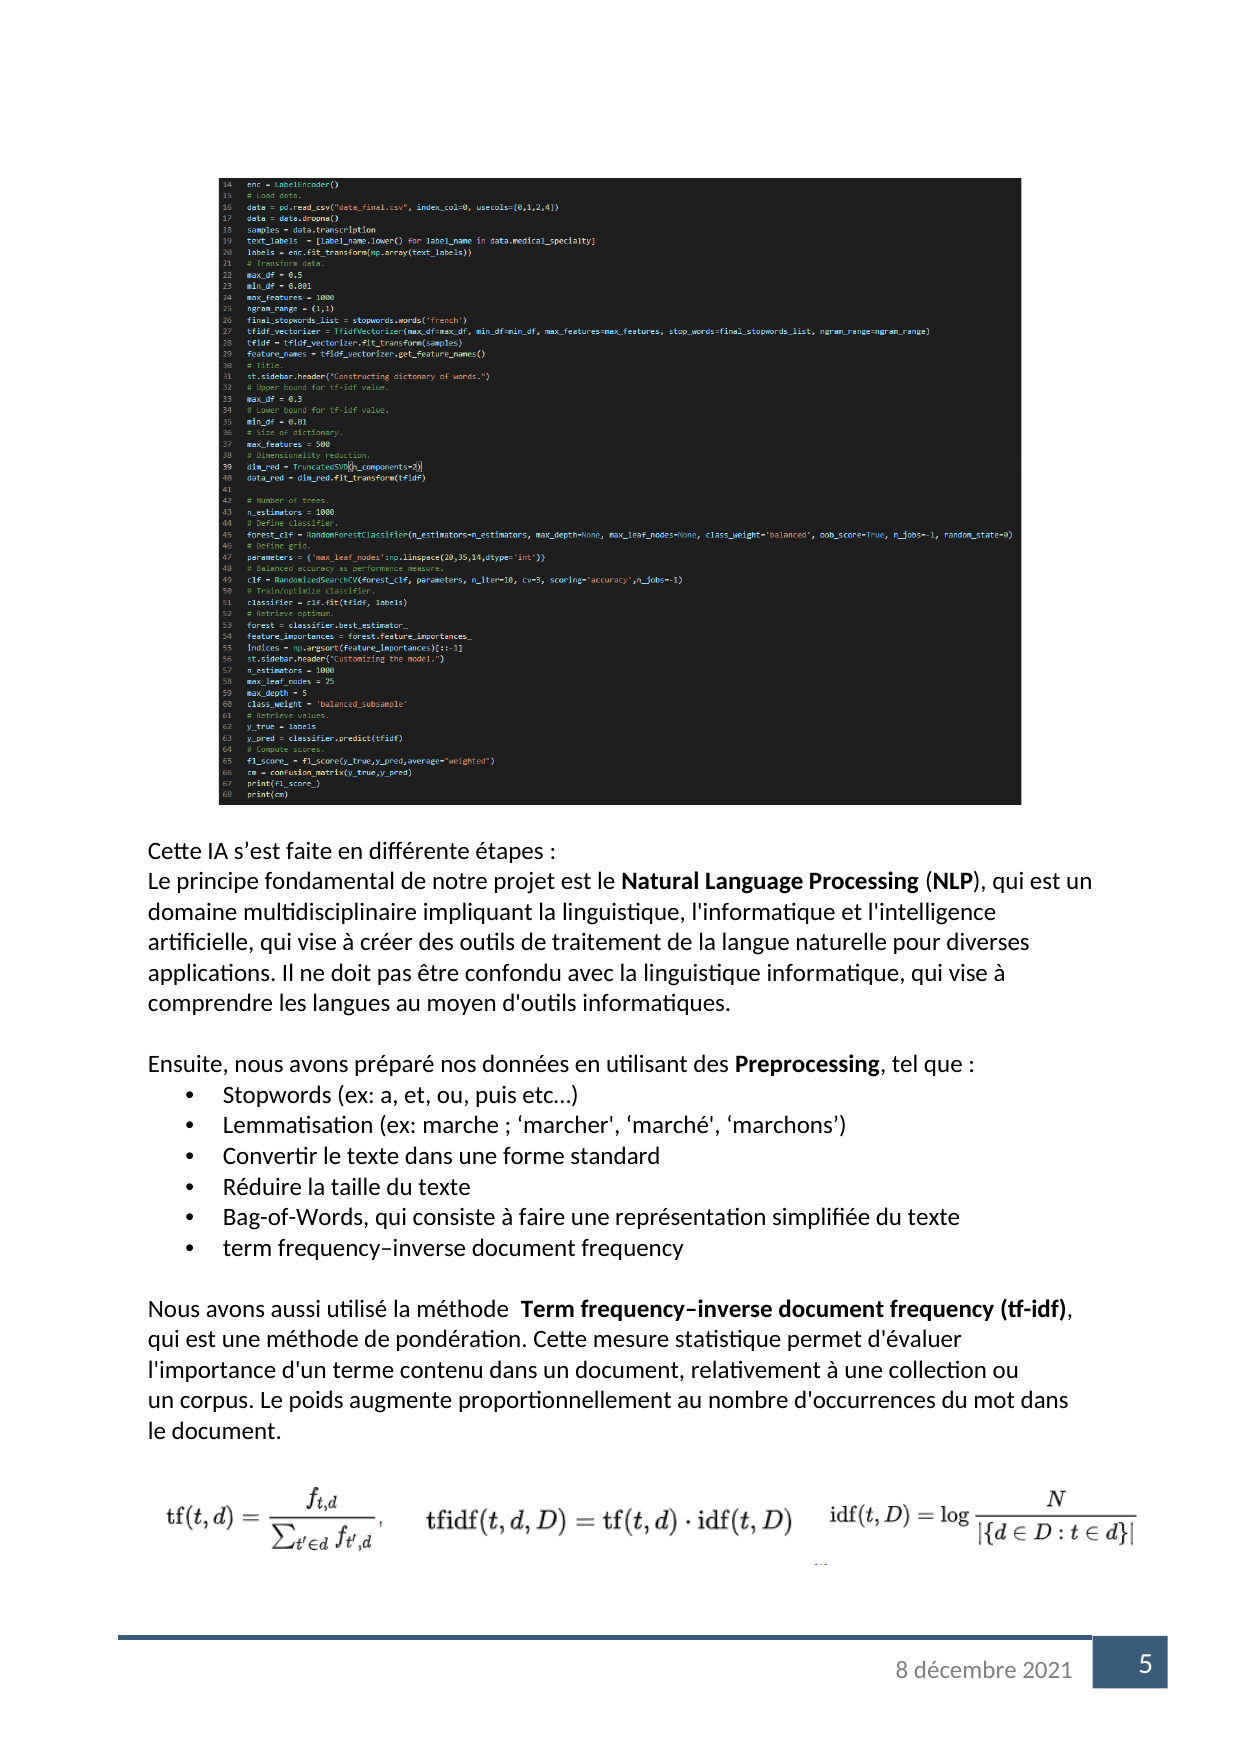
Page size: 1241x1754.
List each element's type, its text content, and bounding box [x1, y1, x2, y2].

text Ensuite, nous avons préparé nos données en utilisant des Preprocessing, tel que : [148, 1048, 1093, 1079]
list Bag-of-Words, qui consiste à faire une représentation simplifiée du texte [185, 1201, 1093, 1232]
picture [811, 1475, 1156, 1565]
list Stopwords (ex: a, et, ou, puis etc…) [185, 1079, 1093, 1109]
list term frequency–inverse document frequency [185, 1232, 1093, 1262]
text Le principe fondamental de notre projet est le Natural Language Processing (NLP), qui est un domaine multidisciplinaire impliquant la linguistique, l'informatique et l'intelligence artificielle, qui vise à créer des outils de traitement de la langue naturelle pour diverses applications. Il ne doit pas être confondu avec la linguistique informatique, qui vise à comprendre les langues au moyen d'outils informatiques. [148, 865, 1093, 1018]
text Cette IA s’est faite en différente étapes : [148, 835, 1093, 865]
picture [415, 1489, 800, 1545]
list Réduire la taille du texte [185, 1171, 1093, 1201]
list Lemmatisation (ex: marche ; ‘marcher', ‘marché', ‘marchons’) [185, 1109, 1093, 1140]
picture [147, 1471, 405, 1566]
picture [218, 178, 1022, 805]
list Convertir le texte dans une forme standard [185, 1140, 1093, 1171]
